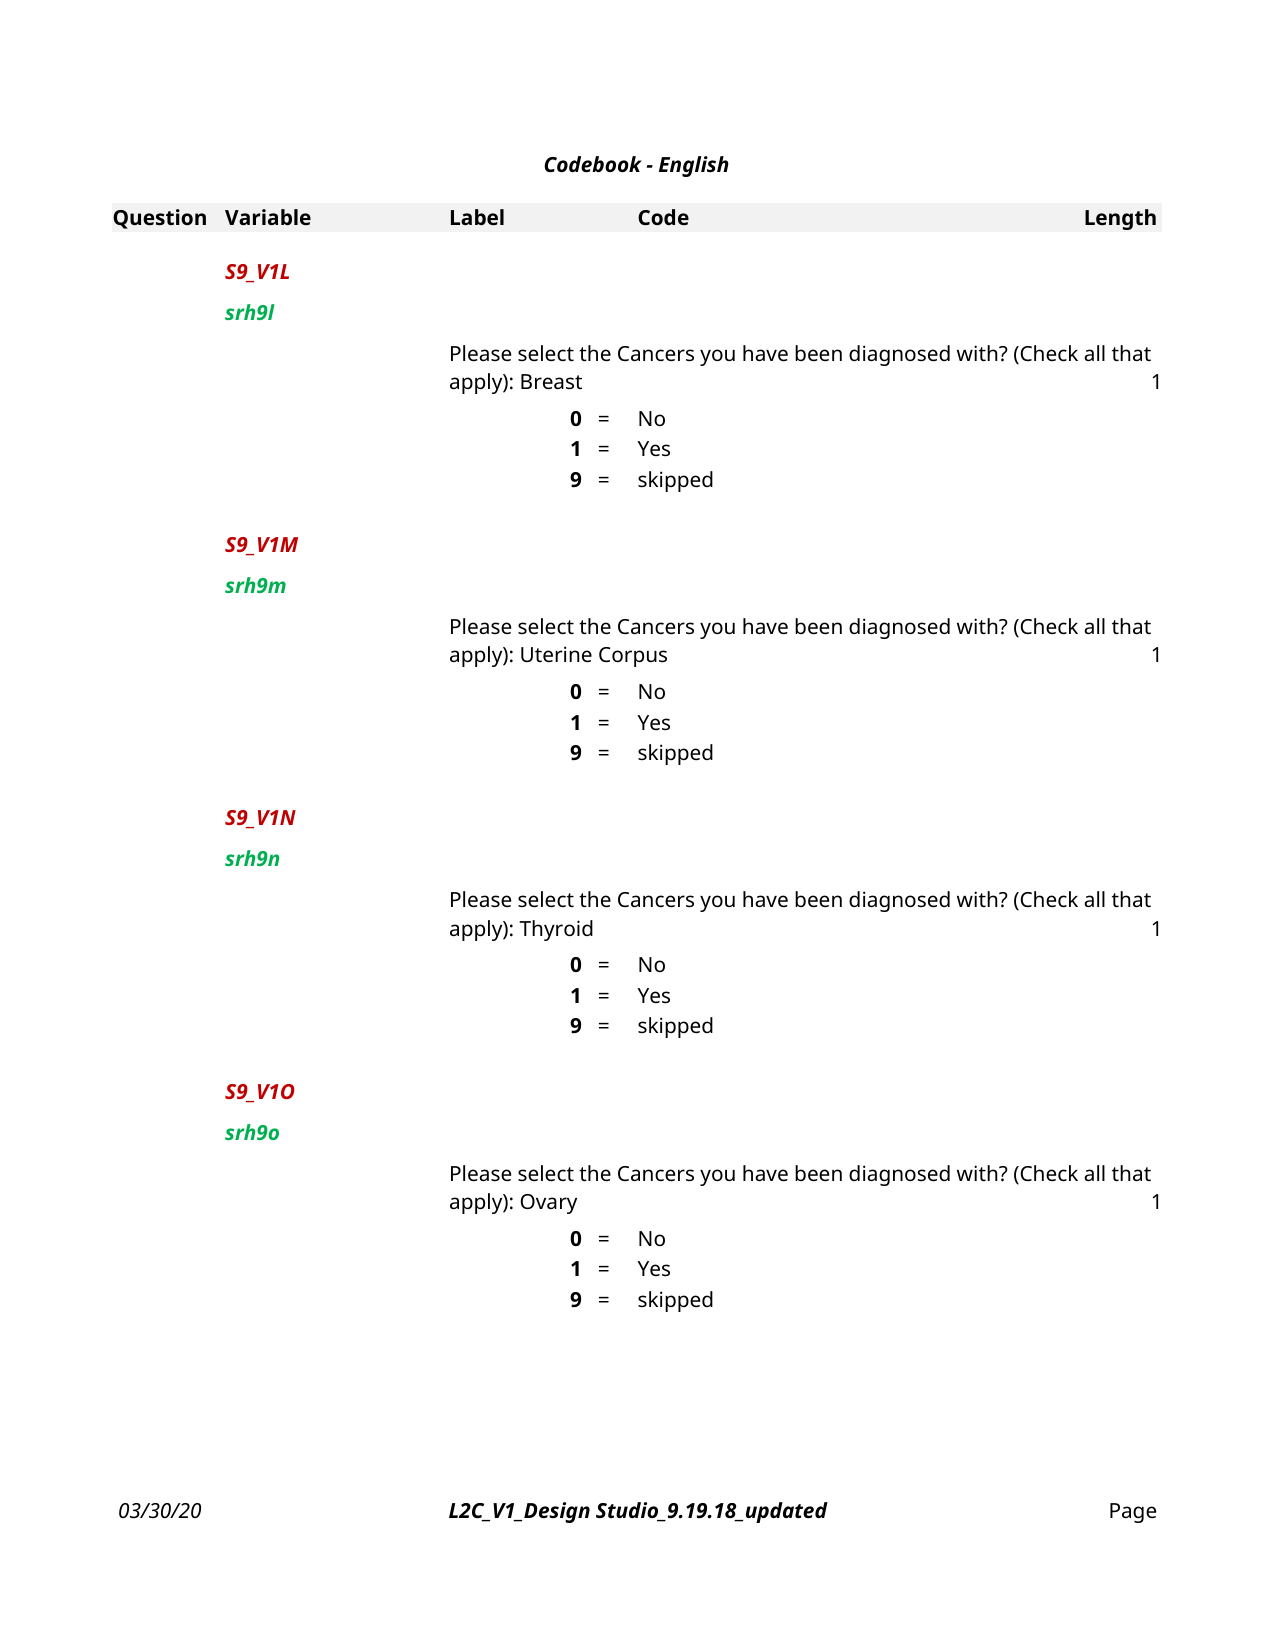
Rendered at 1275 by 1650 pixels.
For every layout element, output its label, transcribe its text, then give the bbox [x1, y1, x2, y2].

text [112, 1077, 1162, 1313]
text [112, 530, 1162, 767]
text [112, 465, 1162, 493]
text 1 = Yes [112, 434, 1162, 463]
text Please select the Cancers you have been diagnosed with? (Check all that apply): Breast 1 [225, 339, 1162, 396]
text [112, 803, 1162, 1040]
text S9_V1L [225, 257, 1162, 285]
text srh9l [225, 298, 1162, 326]
text 0 = No [112, 404, 1162, 432]
